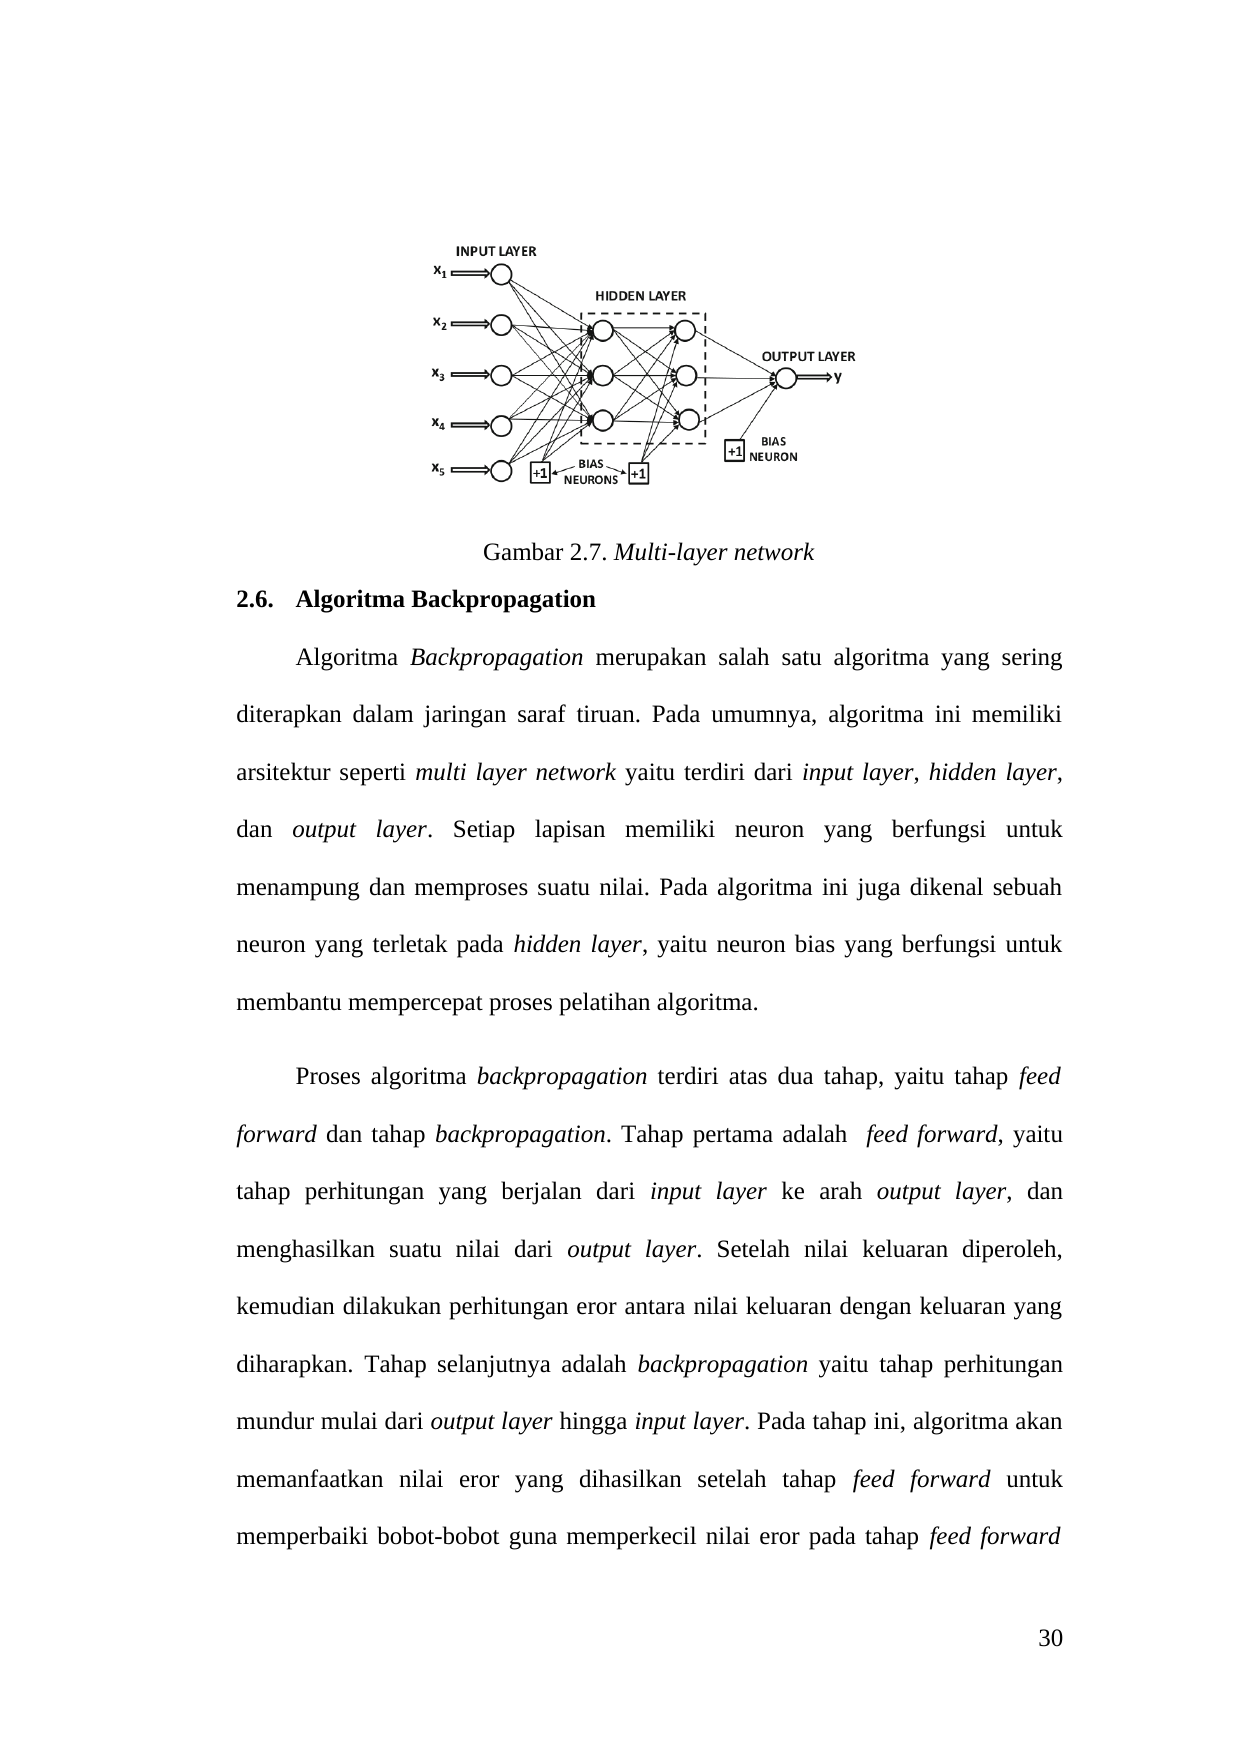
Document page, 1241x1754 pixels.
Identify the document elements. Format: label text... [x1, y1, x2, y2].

text Gambar 2.7. Multi-layer network [236, 537, 1063, 566]
subtitle Algoritma Backpropagation [236, 584, 1063, 613]
picture [422, 236, 877, 492]
text Algoritma Backpropagation merupakan salah satu algoritma yang sering diterapkan dalam jaringan saraf tiruan. Pada umumnya, algoritma ini memiliki arsitektur seperti multi layer network yaitu terdiri dari input layer, hidden layer, dan output layer. Setiap lapisan memiliki neuron yang berfungsi untuk menampung dan memproses suatu nilai. Pada algoritma ini juga dikenal sebuah neuron yang terletak pada hidden layer, yaitu neuron bias yang berfungsi untuk membantu mempercepat proses pelatihan algoritma. [236, 642, 1063, 1016]
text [236, 1061, 1063, 1550]
